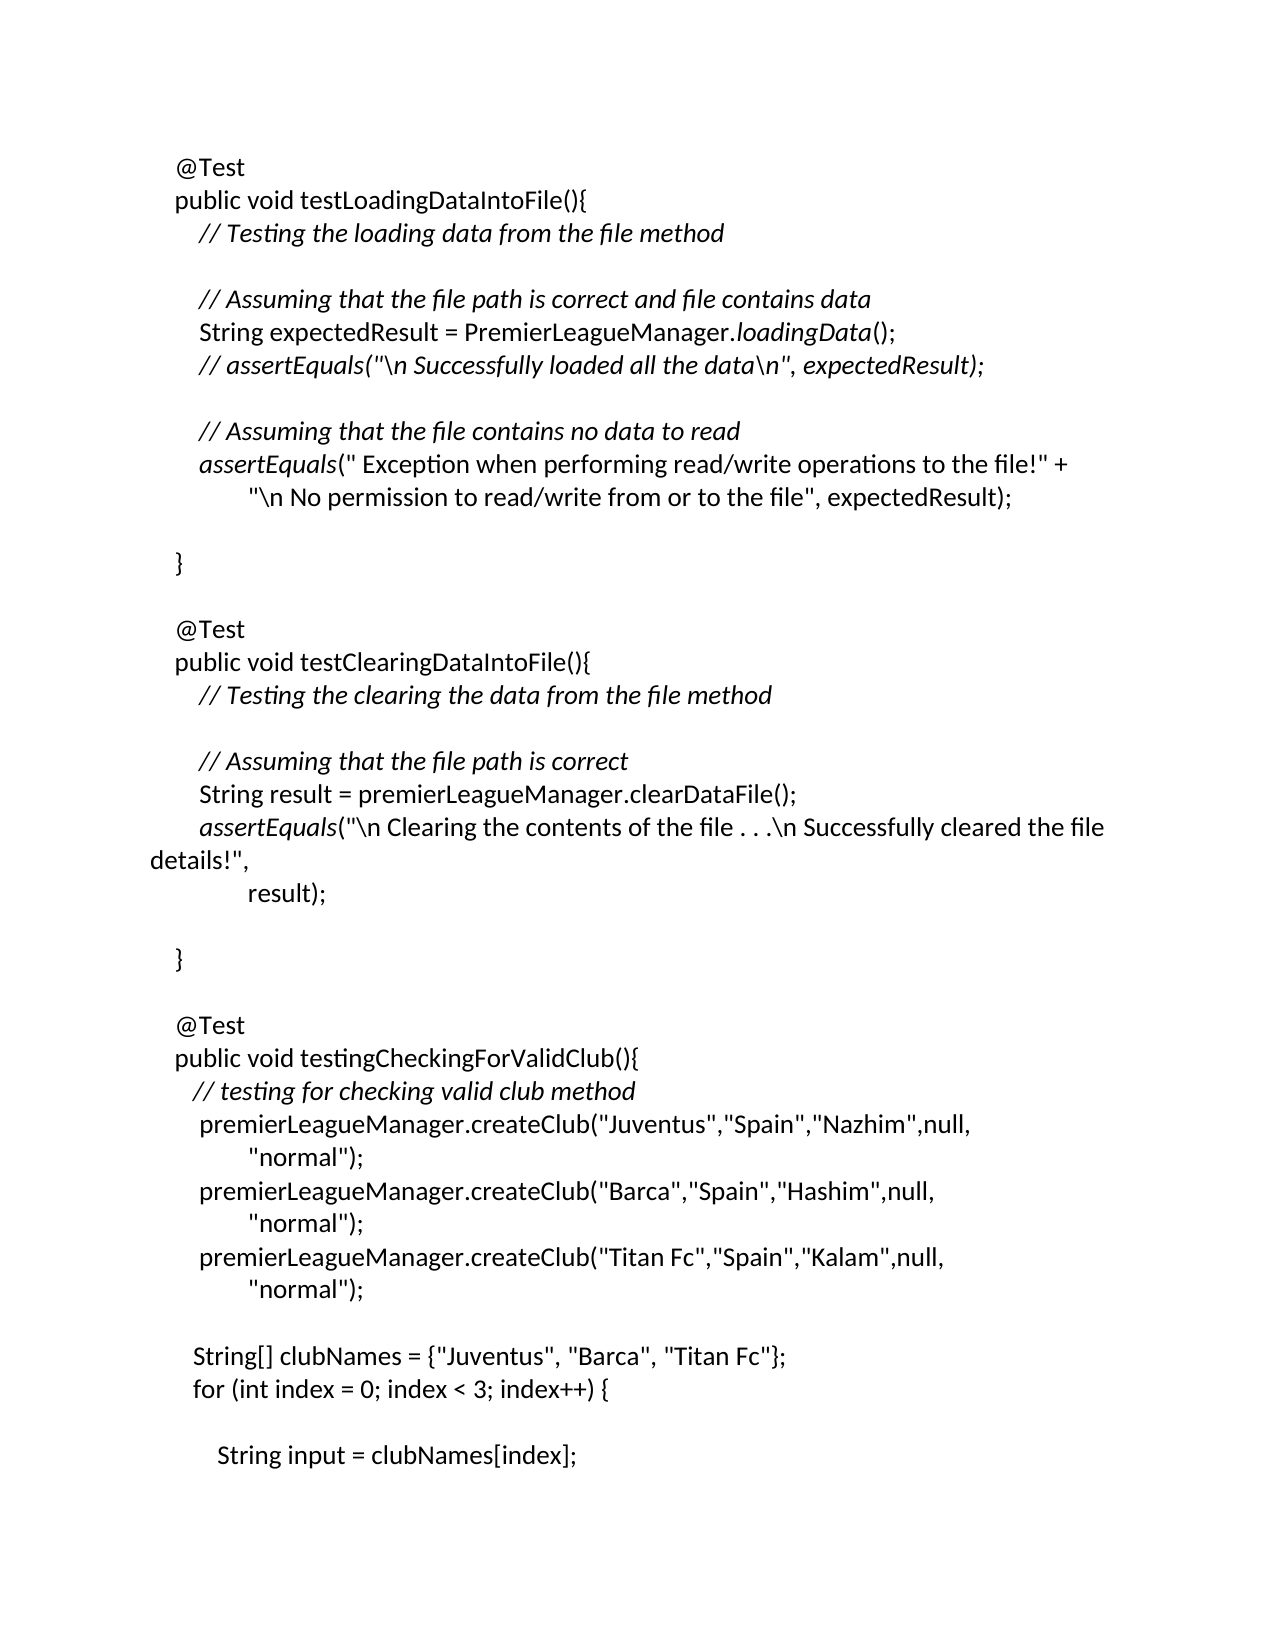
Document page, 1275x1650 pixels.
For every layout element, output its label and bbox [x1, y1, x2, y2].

text [150, 150, 1125, 1471]
